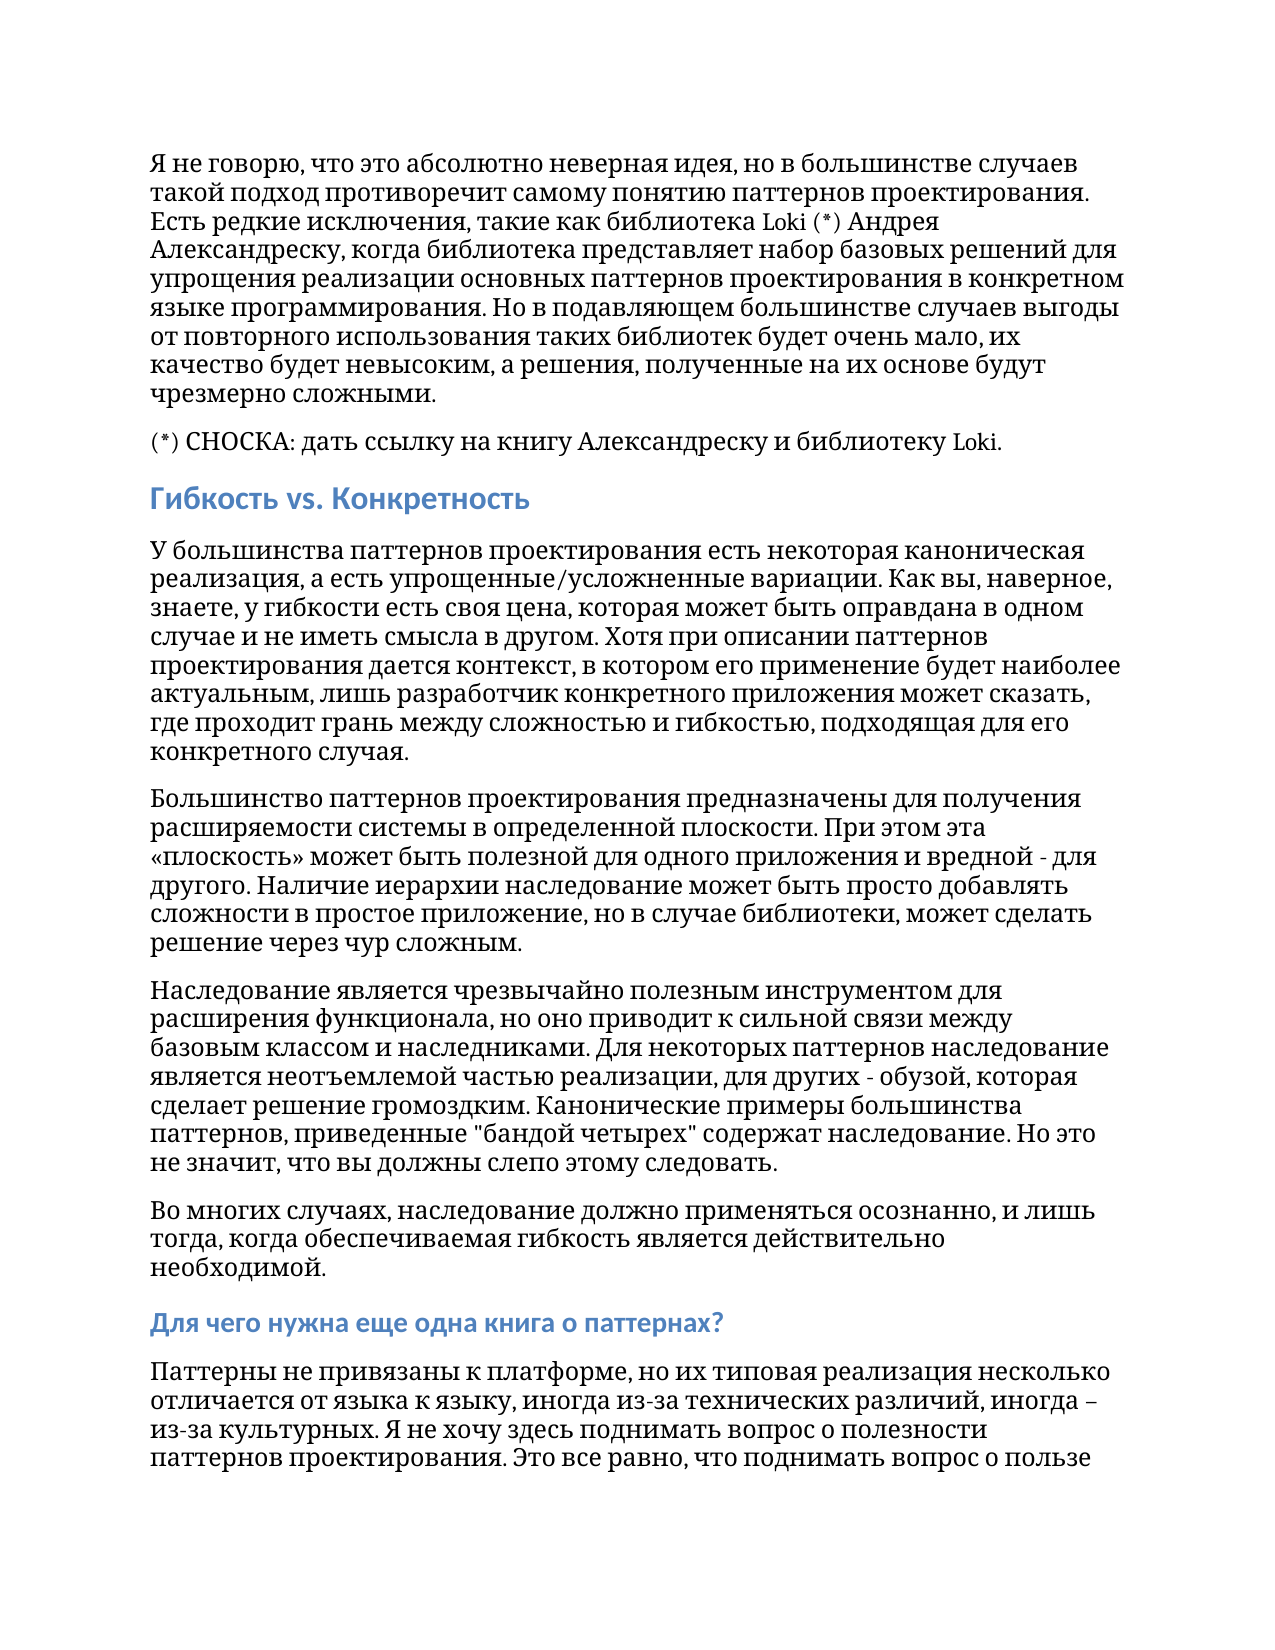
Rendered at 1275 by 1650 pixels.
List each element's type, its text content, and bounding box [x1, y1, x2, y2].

text Наследование является чрезвычайно полезным инструментом для расширения функционала, но оно приводит к сильной связи между базовым классом и наследниками. Для некоторых паттернов наследование является неотъемлемой частью реализации, для других - обузой, которая сделает решение громоздким. Канонические примеры большинства паттернов, приведенные "бандой четырех" содержат наследование. Но это не значит, что вы должны слепо этому следовать. [150, 977, 1125, 1178]
text (*) СНОСКА: дать ссылку на книгу Александреску и библиотеку Loki. [150, 427, 1125, 456]
subtitle Гибкость vs. Конкретность [150, 477, 1125, 518]
text Большинство паттернов проектирования предназначены для получения расширяемости системы в определенной плоскости. При этом эта «плоскость» может быть полезной для одного приложения и вредной - для другого. Наличие иерархии наследование может быть просто добавлять сложности в простое приложение, но в случае библиотеки, может сделать решение через чур сложным. [150, 785, 1125, 958]
subtitle Для чего нужна еще одна книга о паттернах? [150, 1304, 1125, 1339]
text Во многих случаях, наследование должно применяться осознанно, и лишь тогда, когда обеспечиваемая гибкость является действительно необходимой. [150, 1197, 1125, 1283]
text Я не говорю, что это абсолютно неверная идея, но в большинстве случаев такой подход противоречит самому понятию паттернов проектирования. Есть редкие исключения, такие как библиотека Loki (*) Андрея Александреску, когда библиотека представляет набор базовых решений для упрощения реализации основных паттернов проектирования в конкретном языке программирования. Но в подавляющем большинстве случаев выгоды от повторного использования таких библиотек будет очень мало, их качество будет невысоким, а решения, полученные на их основе будут чрезмерно сложными. [150, 150, 1125, 409]
text У большинства паттернов проектирования есть некоторая каноническая реализация, а есть упрощенные/усложненные вариации. Как вы, наверное, знаете, у гибкости есть своя цена, которая может быть оправдана в одном случае и не иметь смысла в другом. Хотя при описании паттернов проектирования дается контекст, в котором его применение будет наиболее актуальным, лишь разработчик конкретного приложения может сказать, где проходит грань между сложностью и гибкостью, подходящая для его конкретного случая. [150, 537, 1125, 767]
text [150, 1358, 1125, 1473]
